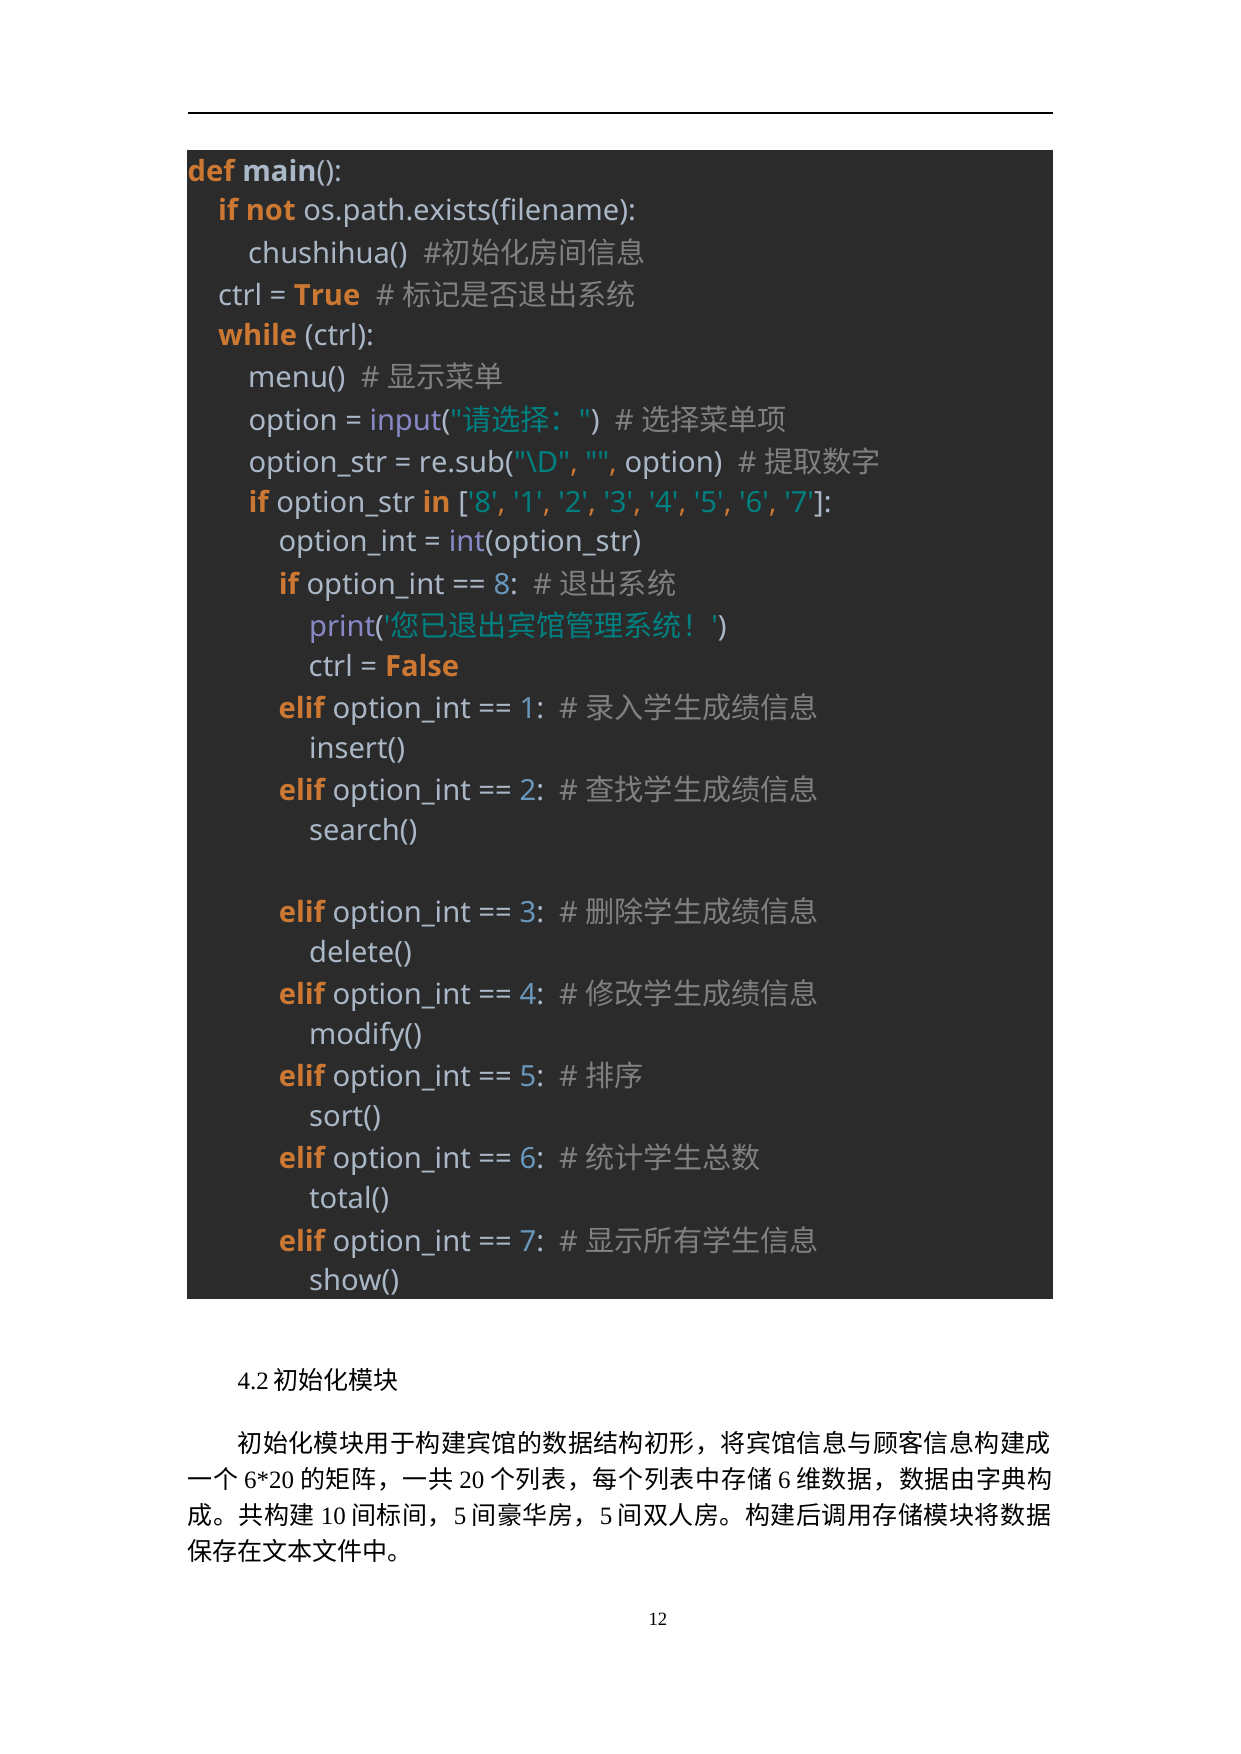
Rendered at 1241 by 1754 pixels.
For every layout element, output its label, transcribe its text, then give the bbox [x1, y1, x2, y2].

text 初始化模块用于构建宾馆的数据结构初形，将宾馆信息与顾客信息构建成一个6*20的矩阵，一共20个列表，每个列表中存储6维数据，数据由字典构成。共构建10间标间，5间豪华房，5间双人房。构建后调用存储模块将数据保存在文本文件中。 [187, 1423, 1053, 1568]
subtitle 4.2初始化模块 [187, 1360, 1053, 1397]
text def main(): if not os.path.exists(filename): chushihua() #初始化房间信息 ctrl = True # 标记是否退出系统 while (ctrl): menu() # 显示菜单 option = input("请选择：") # 选择菜单项 option_str = re.sub("\D", "", option) # 提取数字 if option_str in ['8', '1', '2', '3', '4', '5', '6', '7']: option_int = int(option_str) if option_int == 8: # 退出系统 print('您已退出宾馆管理系统！') ctrl = False elif option_int == 1: # 录入学生成绩信息 insert() elif option_int == 2: # 查找学生成绩信息 search() elif option_int == 3: # 删除学生成绩信息 delete() elif option_int == 4: # 修改学生成绩信息 modify() elif option_int == 5: # 排序 sort() elif option_int == 6: # 统计学生总数 total() elif option_int == 7: # 显示所有学生信息 show() [187, 150, 1053, 1299]
